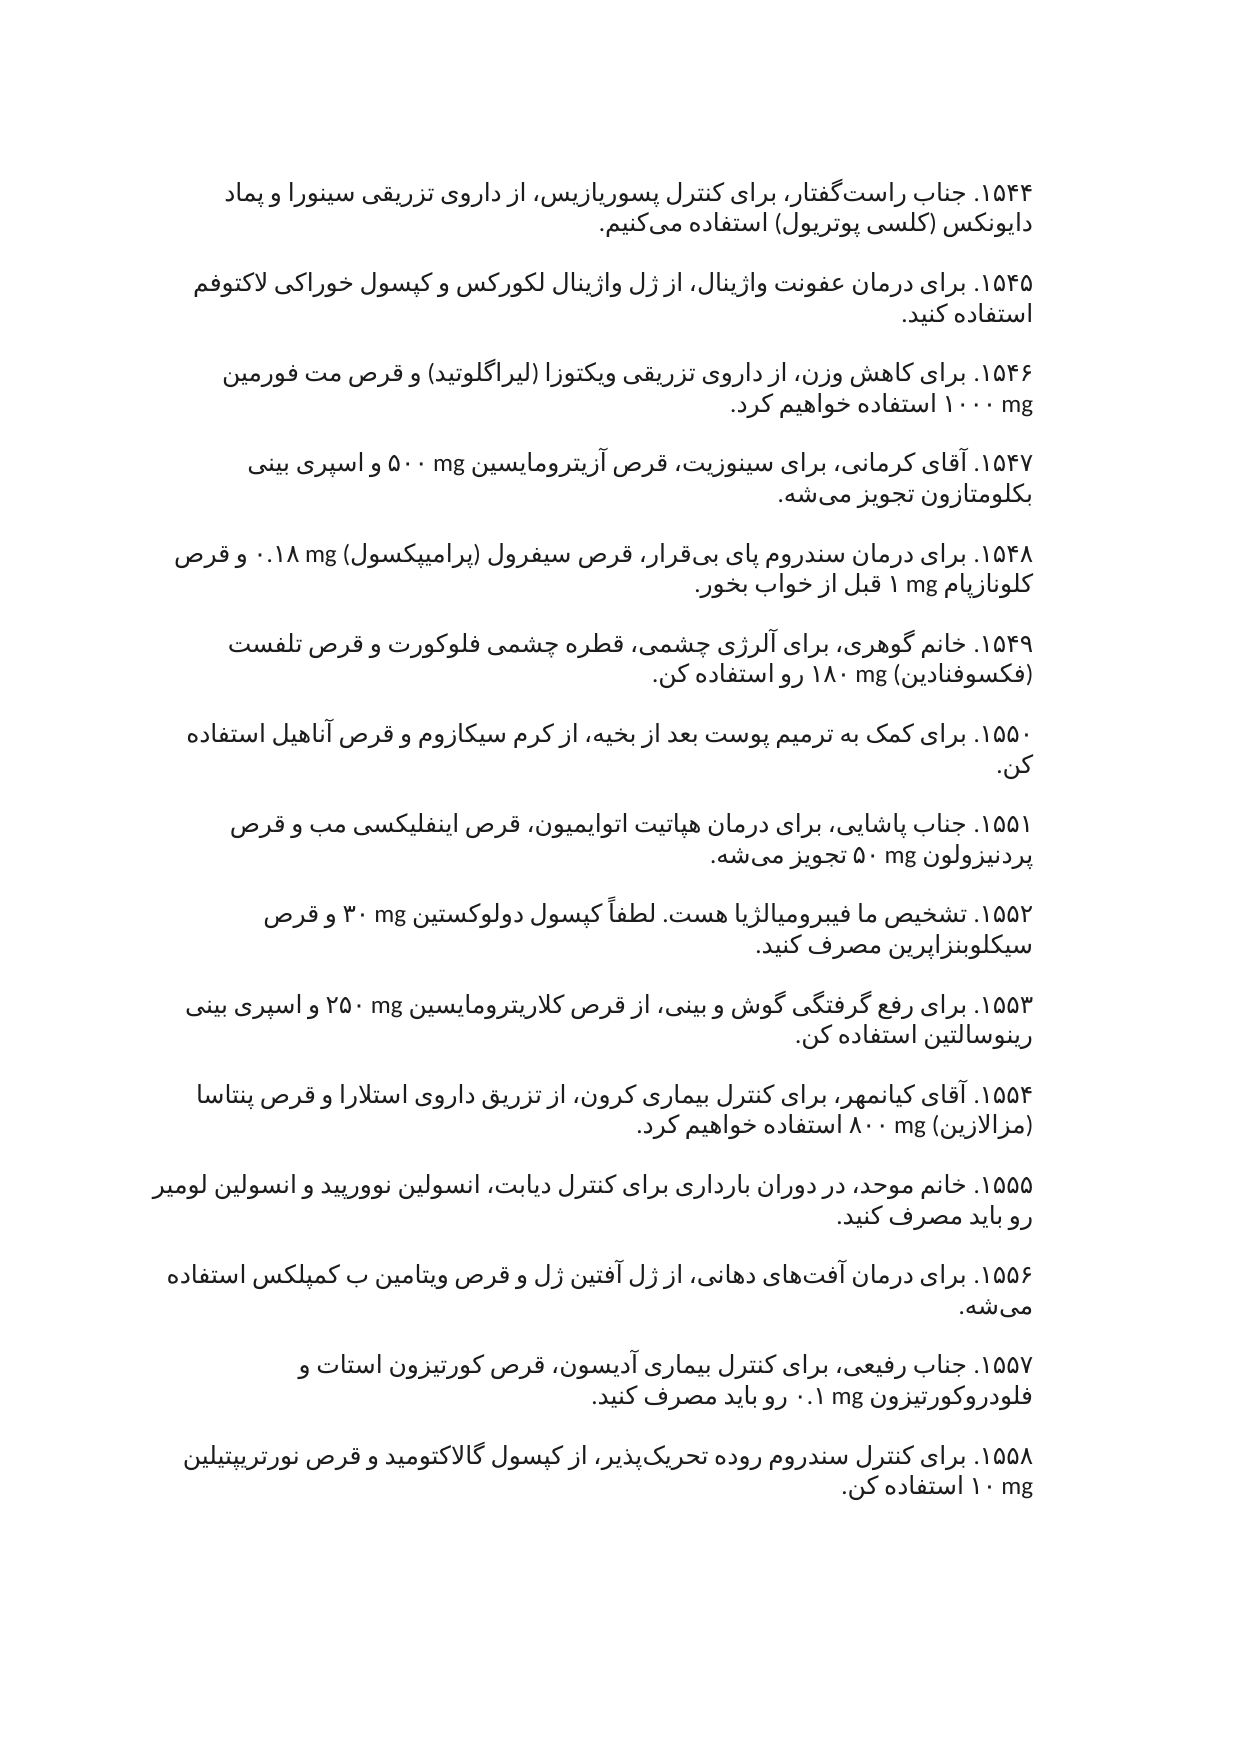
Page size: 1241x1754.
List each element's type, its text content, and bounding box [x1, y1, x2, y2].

text ۱۵۵۷. جناب رفیعی، برای کنترل بیماری آدیسون، قرص کورتیزون استات و فلودروکورتیزون ۰.۱mg رو باید مصرف کنید. [147, 1350, 1033, 1411]
text ۱۵۴۶. برای کاهش وزن، از داروی تزریقی ویکتوزا (لیراگلوتید) و قرص مت فورمین ۱۰۰۰mg استفاده خواهیم کرد. [147, 357, 1033, 418]
text ۱۵۴۸. برای درمان سندروم پای بی‌قرار، قرص سیفرول (پرامیپکسول) ۰.۱۸mg و قرص کلونازپام ۱mg قبل از خواب بخور. [147, 538, 1033, 599]
text ۱۵۵۳. برای رفع گرفتگی گوش و بینی، از قرص کلاریترومایسین ۲۵۰mg و اسپری بینی رینوسالتین استفاده کن. [147, 989, 1033, 1050]
text ۱۵۴۹. خانم گوهری، برای آلرژی چشمی، قطره چشمی فلوکورت و قرص تلفست (فکسوفنادین) ۱۸۰mg رو استفاده کن. [147, 628, 1033, 689]
text ۱۵۵۴. آقای کیانمهر، برای کنترل بیماری کرون، از تزریق داروی استلارا و قرص پنتاسا (مزالازین) ۸۰۰mg استفاده خواهیم کرد. [147, 1079, 1033, 1140]
text ۱۵۵۰. برای کمک به ترمیم پوست بعد از بخیه، از کرم سیکازوم و قرص آناهیل استفاده کن. [147, 718, 1033, 779]
text ۱۵۵۶. برای درمان آفت‌های دهانی، از ژل آفتین ژل و قرص ویتامین ب کمپلکس استفاده می‌شه. [147, 1259, 1033, 1321]
text ۱۵۵۸. برای کنترل سندروم روده تحریک‌پذیر، از کپسول گالاکتومید و قرص نورتریپتیلین ۱۰mg استفاده کن. [147, 1440, 1033, 1501]
text ۱۵۴۴. جناب راست‌گفتار، برای کنترل پسوریازیس، از داروی تزریقی سینورا و پماد دایونکس (کلسی پوتریول) استفاده می‌کنیم. [147, 177, 1033, 238]
text ۱۵۴۷. آقای کرمانی، برای سینوزیت، قرص آزیترومایسین ۵۰۰mg و اسپری بینی بکلومتازون تجویز می‌شه. [147, 448, 1033, 509]
text ۱۵۵۲. تشخیص ما فیبرومیالژیا هست. لطفاً کپسول دولوکستین ۳۰mg و قرص سیکلوبنزاپرین مصرف کنید. [147, 899, 1033, 960]
text ۱۵۵۵. خانم موحد، در دوران بارداری برای کنترل دیابت، انسولین نوورپید و انسولین لومیر رو باید مصرف کنید. [147, 1169, 1033, 1230]
text ۱۵۵۱. جناب پاشایی، برای درمان هپاتیت اتوایمیون، قرص اینفلیکسی مب و قرص پردنیزولون ۵۰mg تجویز می‌شه. [147, 808, 1033, 869]
text ۱۵۴۵. برای درمان عفونت واژینال، از ژل واژینال لکورکس و کپسول خوراکی لاکتوفم استفاده کنید. [147, 267, 1033, 328]
